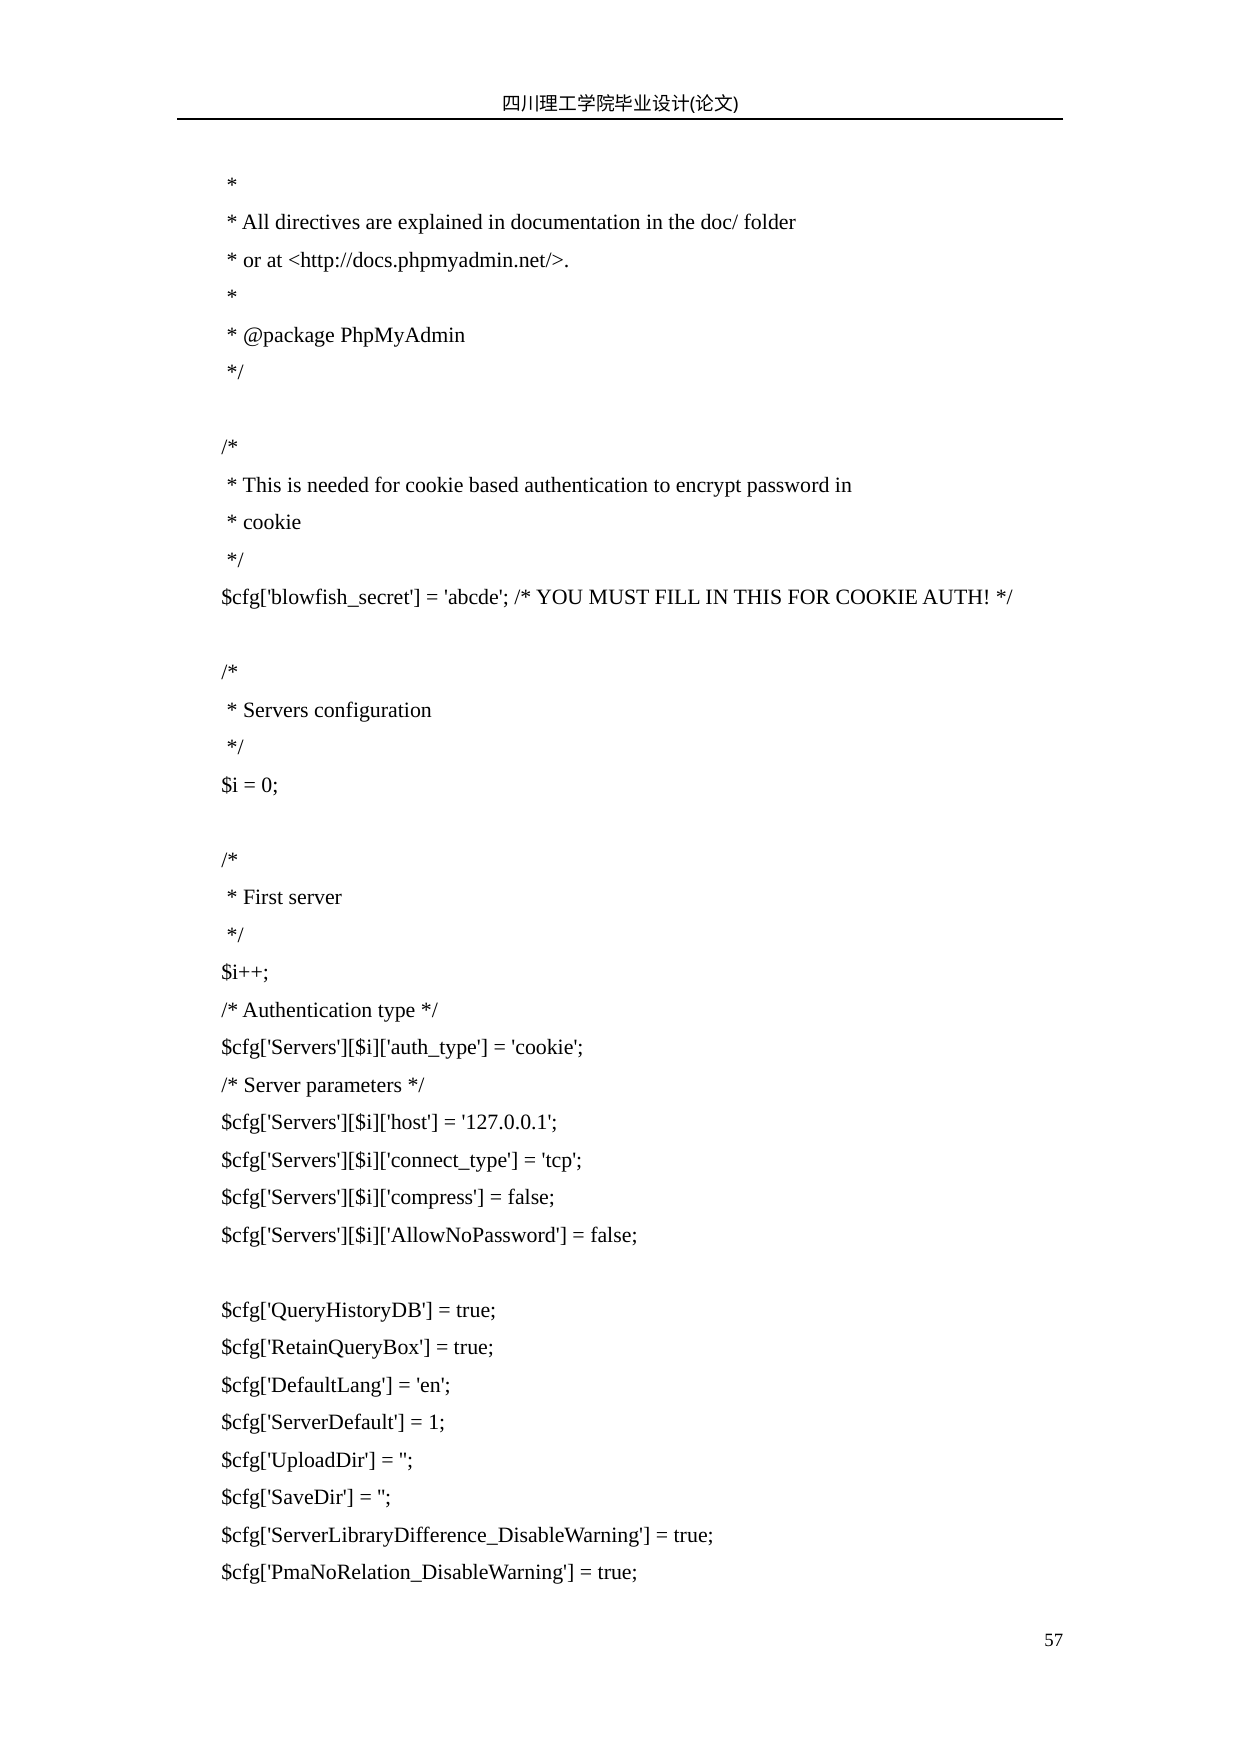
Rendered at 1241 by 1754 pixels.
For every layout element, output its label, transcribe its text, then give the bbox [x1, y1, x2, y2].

text /* [177, 649, 1063, 687]
text $cfg['ServerDefault'] = 1; [177, 1399, 1063, 1437]
text $cfg['QueryHistoryDB'] = true; [177, 1287, 1063, 1324]
text * @package PhpMyAdmin [177, 312, 1063, 349]
text $i = 0; [177, 762, 1063, 799]
text * Servers configuration [177, 687, 1063, 724]
text $cfg['Servers'][$i]['connect_type'] = 'tcp'; [177, 1137, 1063, 1174]
text $i++; [177, 949, 1063, 987]
text /* [177, 837, 1063, 874]
text * or at <http://docs.phpmyadmin.net/>. [177, 237, 1063, 274]
text $cfg['PmaNoRelation_DisableWarning'] = true; [177, 1549, 1063, 1587]
text */ [177, 349, 1063, 387]
text $cfg['Servers'][$i]['auth_type'] = 'cookie'; [177, 1024, 1063, 1062]
text $cfg['SaveDir'] = ''; [177, 1474, 1063, 1512]
text $cfg['ServerLibraryDifference_DisableWarning'] = true; [177, 1512, 1063, 1549]
text * This is needed for cookie based authentication to encrypt password in [177, 462, 1063, 499]
text */ [177, 724, 1063, 762]
text $cfg['DefaultLang'] = 'en'; [177, 1362, 1063, 1399]
text * [177, 162, 1063, 199]
text */ [177, 537, 1063, 574]
text /* [177, 424, 1063, 462]
text $cfg['blowfish_secret'] = 'abcde'; /* YOU MUST FILL IN THIS FOR COOKIE AUTH! */ [177, 574, 1063, 612]
text /* Authentication type */ [177, 987, 1063, 1024]
text $cfg['RetainQueryBox'] = true; [177, 1324, 1063, 1362]
text /* Server parameters */ [177, 1062, 1063, 1099]
text $cfg['Servers'][$i]['compress'] = false; [177, 1174, 1063, 1212]
text $cfg['UploadDir'] = ''; [177, 1437, 1063, 1474]
text */ [177, 912, 1063, 949]
text * All directives are explained in documentation in the doc/ folder [177, 199, 1063, 237]
text * First server [177, 874, 1063, 912]
text * [177, 274, 1063, 312]
text $cfg['Servers'][$i]['host'] = '127.0.0.1'; [177, 1099, 1063, 1137]
text * cookie [177, 499, 1063, 537]
text $cfg['Servers'][$i]['AllowNoPassword'] = false; [177, 1212, 1063, 1249]
